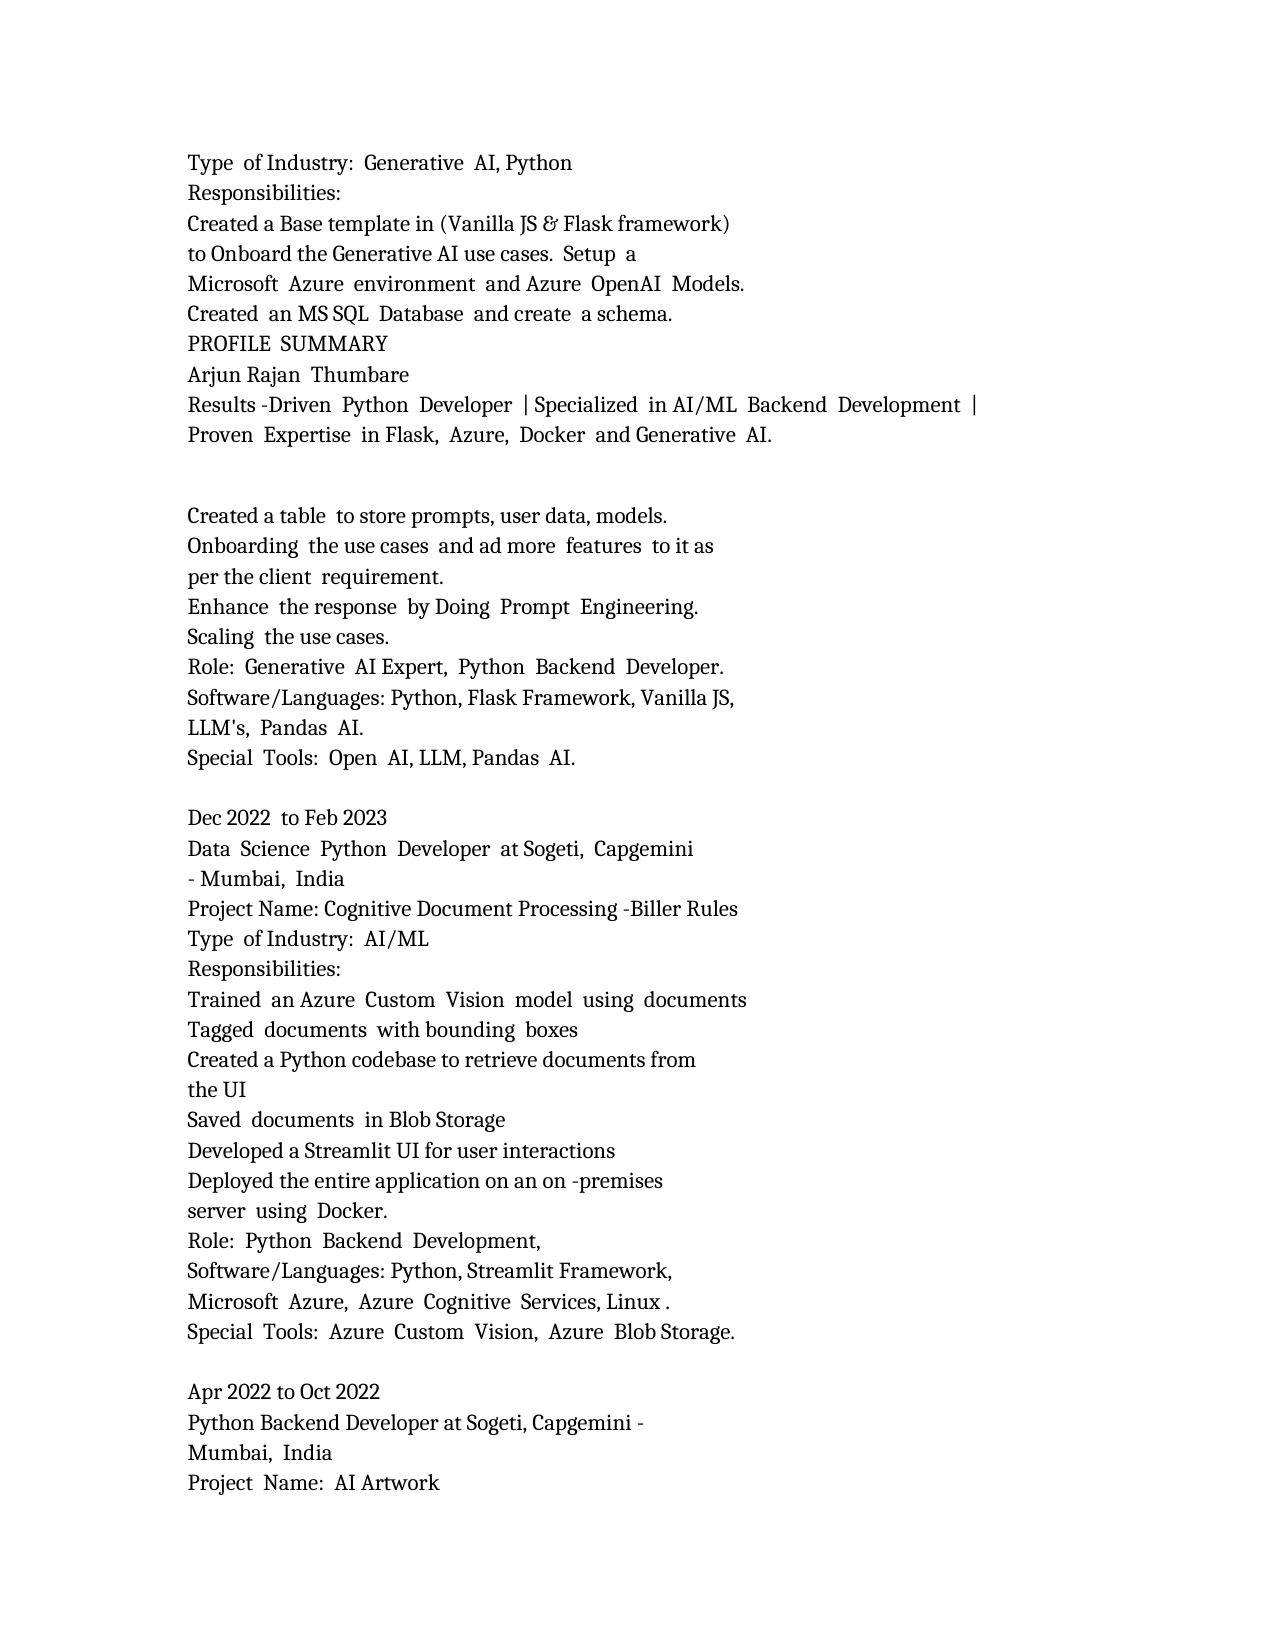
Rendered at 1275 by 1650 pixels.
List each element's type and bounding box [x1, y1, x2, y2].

text [187, 503, 1087, 1496]
text [187, 150, 1087, 478]
